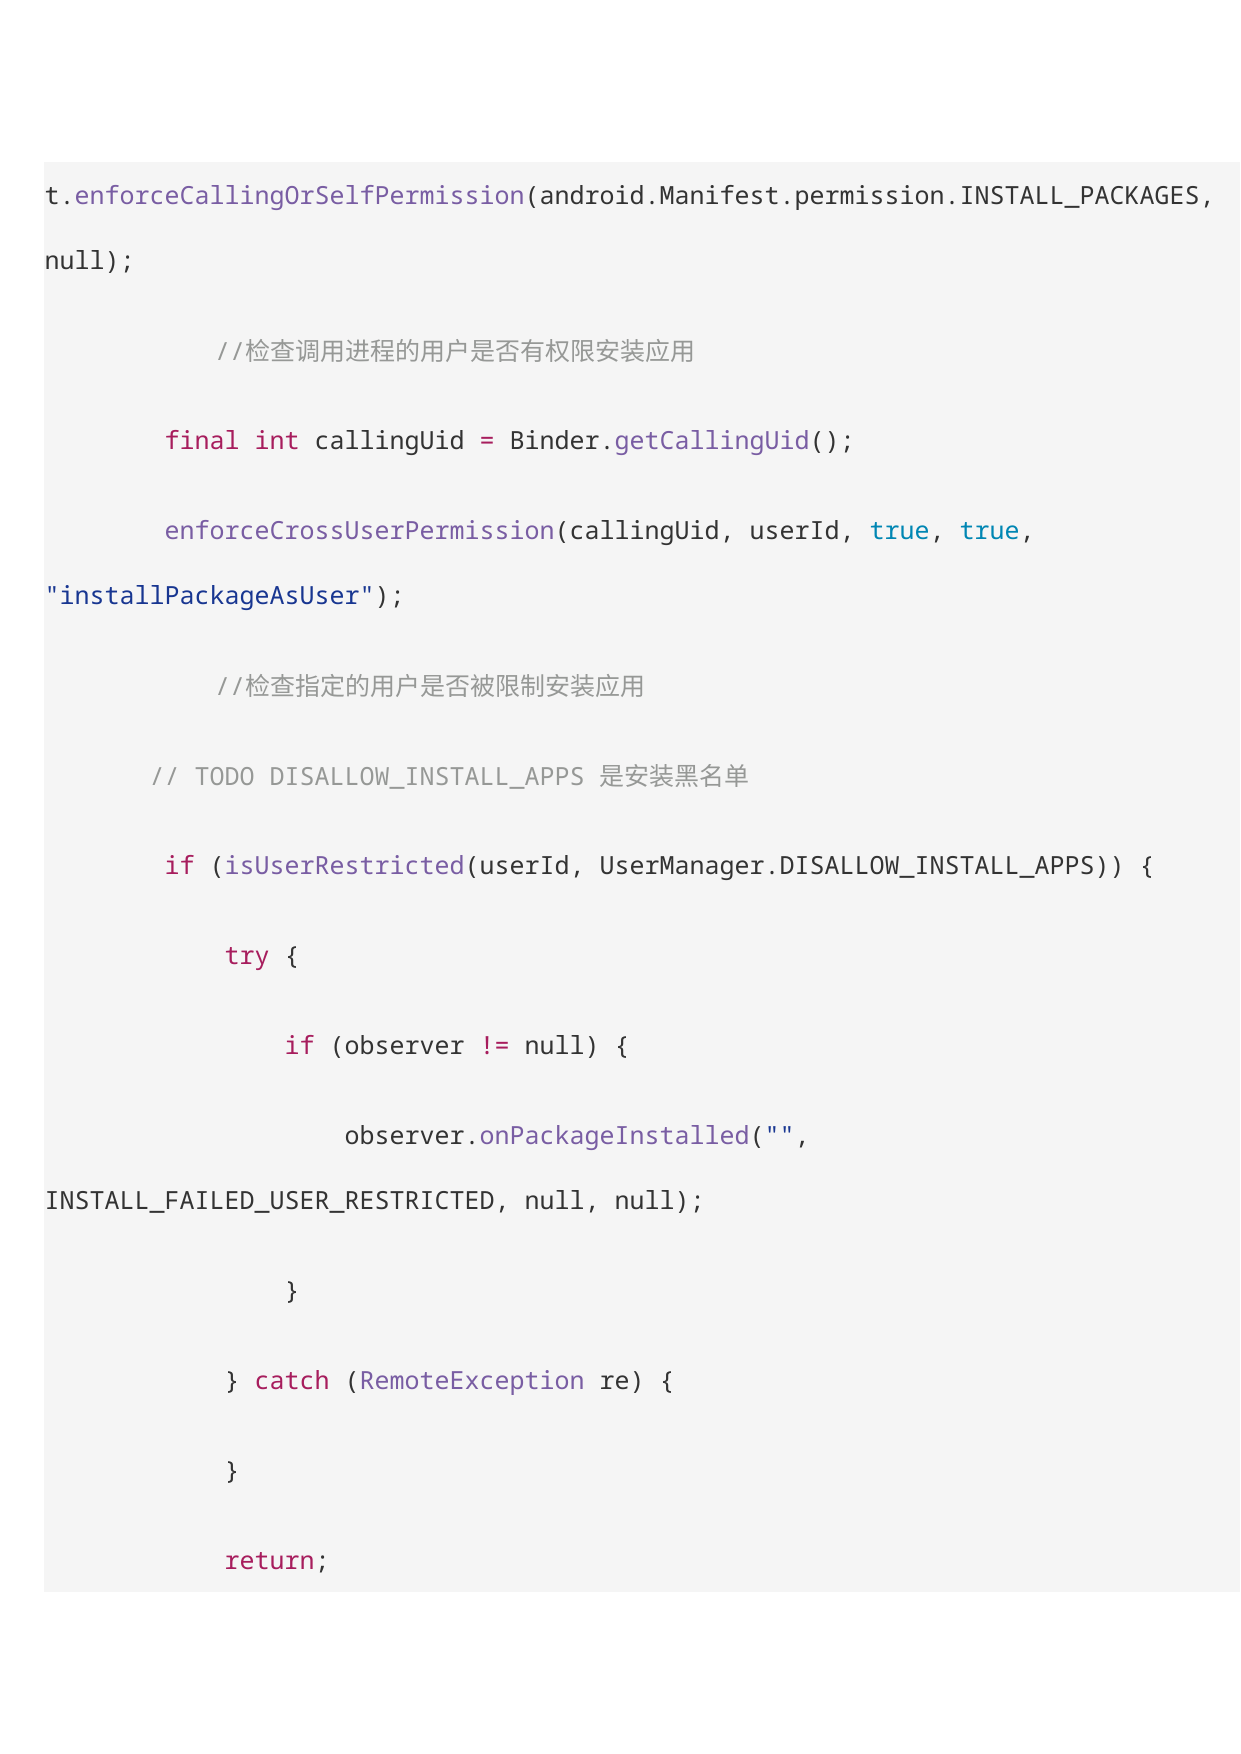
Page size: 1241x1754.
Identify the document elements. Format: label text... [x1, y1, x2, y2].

text //检查调用进程的用户是否有权限安装应用 [44, 317, 1240, 382]
text if (isUserRestricted(userId, UserManager.DISALLOW_INSTALL_APPS)) { [44, 832, 1240, 897]
text try { [44, 922, 1240, 987]
text if (observer != null) { [44, 1012, 1240, 1077]
text } catch (RemoteException re) { [44, 1347, 1240, 1412]
text enforceCrossUserPermission(callingUid, userId, true, true, "installPackageAsUser"); [44, 497, 1240, 627]
text mContext.enforceCallingOrSelfPermission(android.Manifest.permission.INSTALL_PACKAGES, null); [44, 162, 1240, 292]
text //检查指定的用户是否被限制安装应用 [44, 652, 1240, 717]
text return; [44, 1527, 1240, 1592]
text // TODO DISALLOW_INSTALL_APPS 是安装黑名单 [44, 742, 1240, 807]
text observer.onPackageInstalled("", INSTALL_FAILED_USER_RESTRICTED, null, null); [44, 1102, 1240, 1232]
text } [44, 1437, 1240, 1502]
text final int callingUid = Binder.getCallingUid(); [44, 407, 1240, 472]
text } [44, 1257, 1240, 1322]
